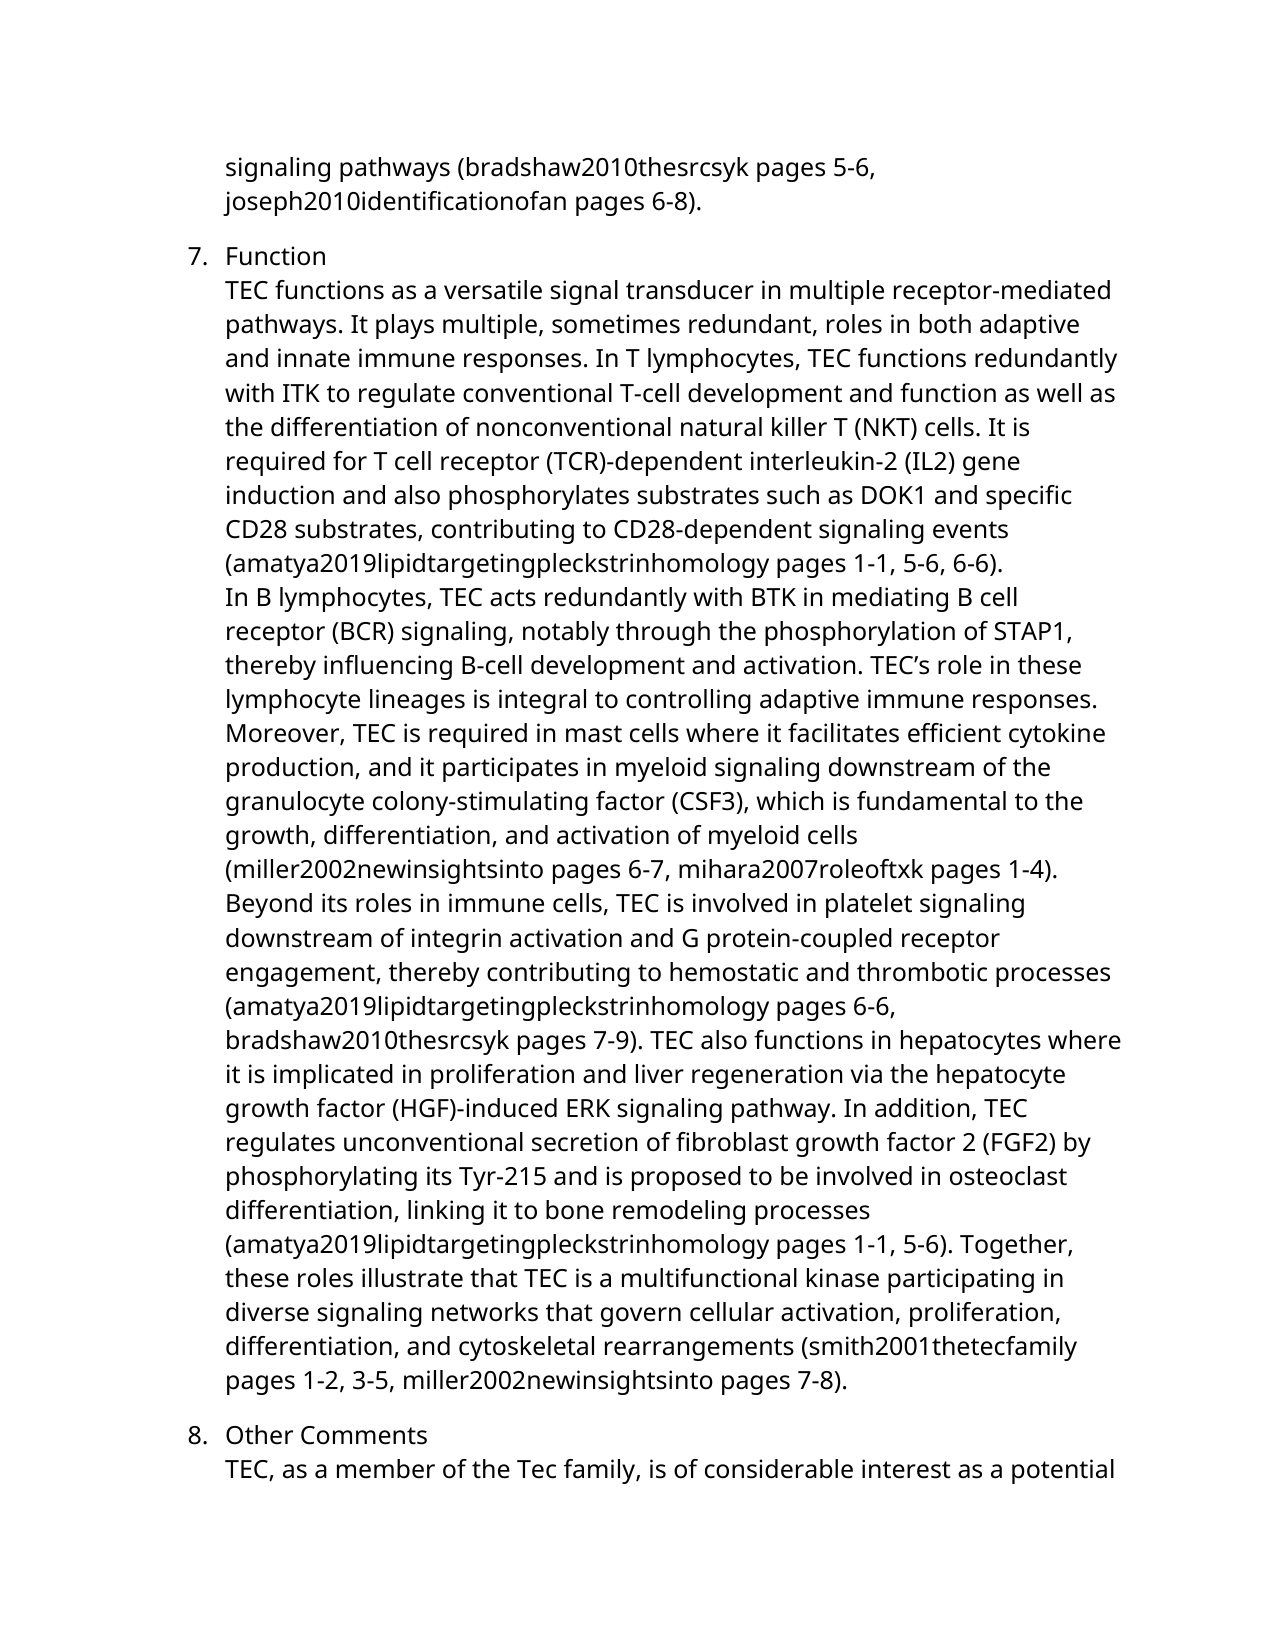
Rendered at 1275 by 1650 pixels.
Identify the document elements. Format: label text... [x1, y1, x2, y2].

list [187, 150, 1125, 218]
list Function TEC functions as a versatile signal transducer in multiple receptor-mediated pathways. It plays multiple, sometimes redundant, roles in both adaptive and innate immune responses. In T lymphocytes, TEC functions redundantly with ITK to regulate conventional T-cell development and function as well as the differentiation of nonconventional natural killer T (NKT) cells. It is required for T cell receptor (TCR)-dependent interleukin-2 (IL2) gene induction and also phosphorylates substrates such as DOK1 and specific CD28 substrates, contributing to CD28-dependent signaling events (amatya2019lipidtargetingpleckstrinhomology pages 1-1, 5-6, 6-6). In B lymphocytes, TEC acts redundantly with BTK in mediating B cell receptor (BCR) signaling, notably through the phosphorylation of STAP1, thereby influencing B-cell development and activation. TEC’s role in these lymphocyte lineages is integral to controlling adaptive immune responses. Moreover, TEC is required in mast cells where it facilitates efficient cytokine production, and it participates in myeloid signaling downstream of the granulocyte colony-stimulating factor (CSF3), which is fundamental to the growth, differentiation, and activation of myeloid cells (miller2002newinsightsinto pages 6-7, mihara2007roleoftxk pages 1-4). Beyond its roles in immune cells, TEC is involved in platelet signaling downstream of integrin activation and G protein-coupled receptor engagement, thereby contributing to hemostatic and thrombotic processes (amatya2019lipidtargetingpleckstrinhomology pages 6-6, bradshaw2010thesrcsyk pages 7-9). TEC also functions in hepatocytes where it is implicated in proliferation and liver regeneration via the hepatocyte growth factor (HGF)-induced ERK signaling pathway. In addition, TEC regulates unconventional secretion of fibroblast growth factor 2 (FGF2) by phosphorylating its Tyr-215 and is proposed to be involved in osteoclast differentiation, linking it to bone remodeling processes (amatya2019lipidtargetingpleckstrinhomology pages 1-1, 5-6). Together, these roles illustrate that TEC is a multifunctional kinase participating in diverse signaling networks that govern cellular activation, proliferation, differentiation, and cytoskeletal rearrangements (smith2001thetecfamily pages 1-2, 3-5, miller2002newinsightsinto pages 7-8). [187, 239, 1125, 1397]
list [187, 1418, 1125, 1486]
